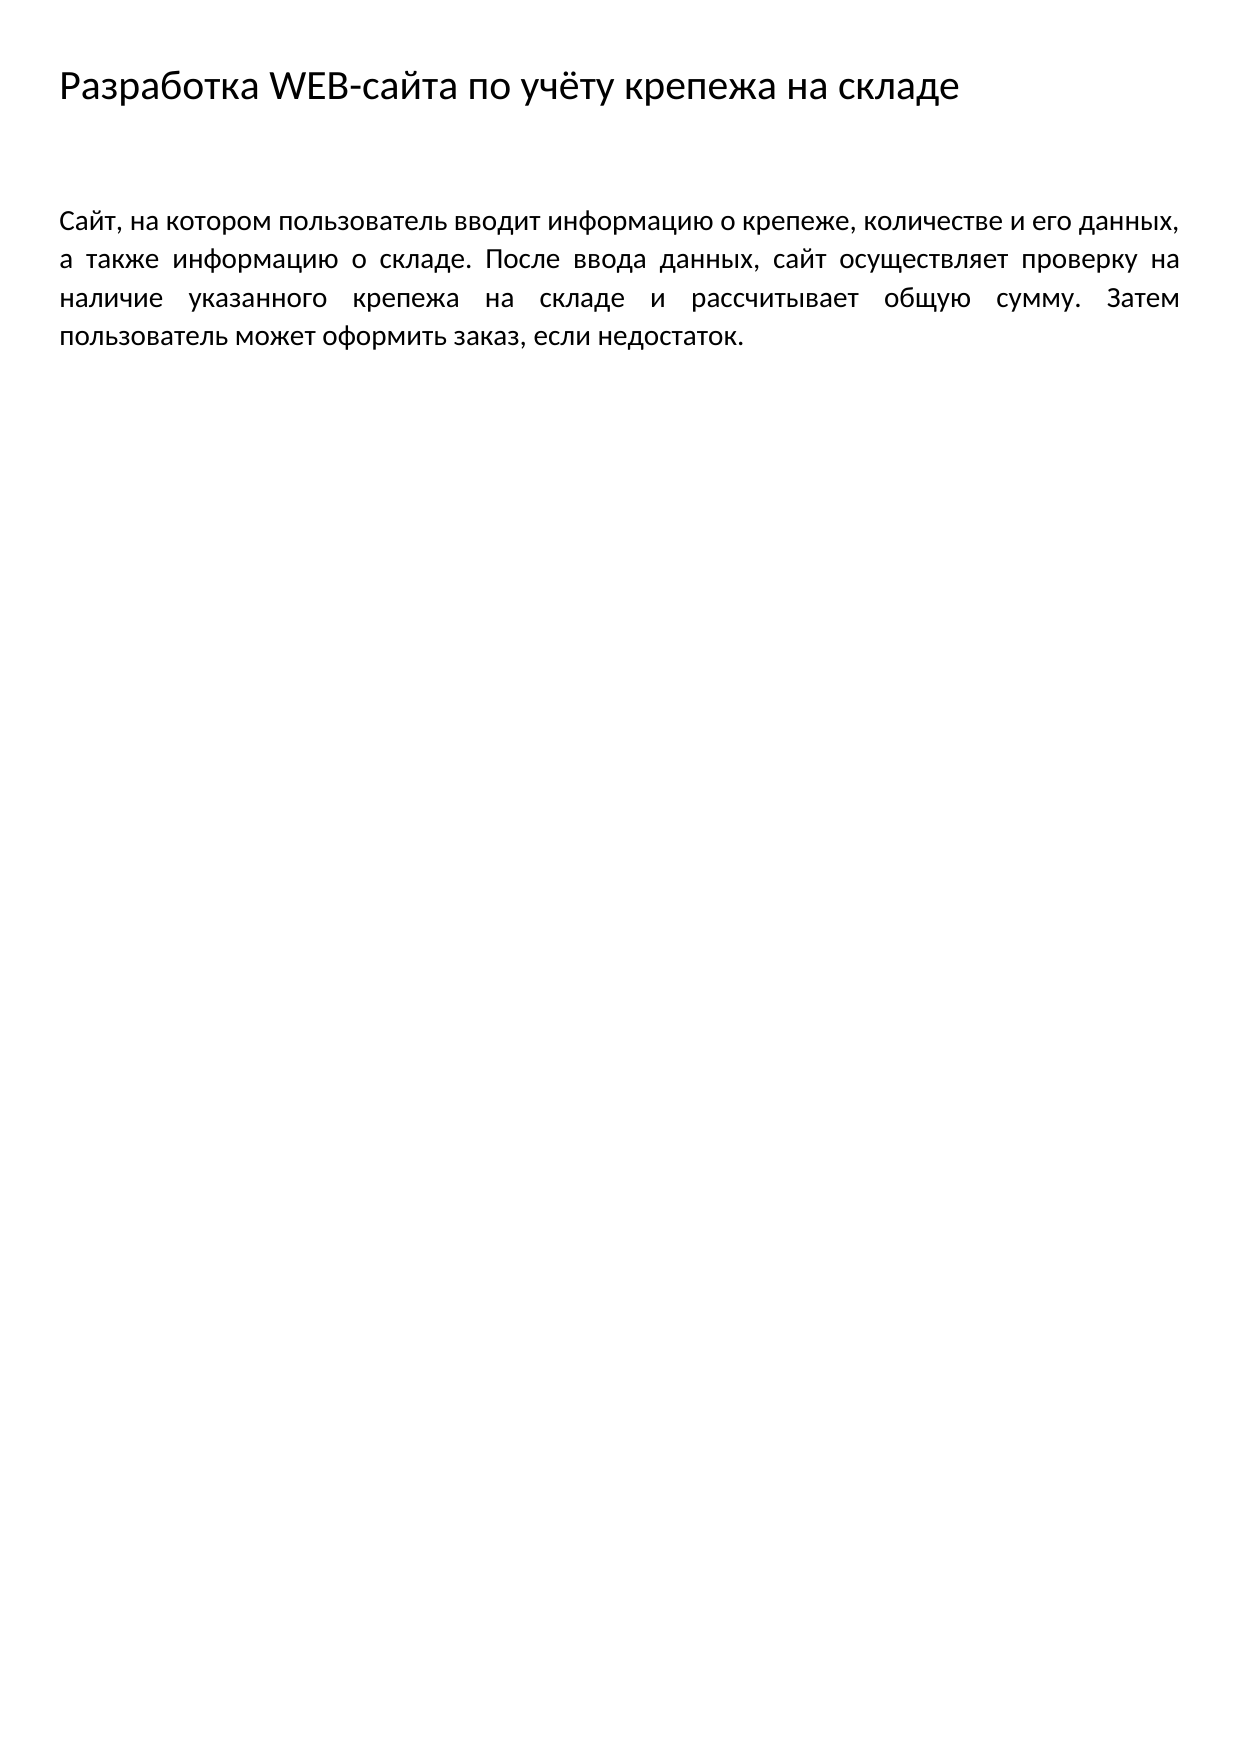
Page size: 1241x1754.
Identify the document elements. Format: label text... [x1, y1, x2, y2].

text Сайт, на котором пользователь вводит информацию о крепеже, количестве и его данных, а также информацию о складе. После ввода данных, сайт осуществляет проверку на наличие указанного крепежа на складе и рассчитывает общую сумму. Затем пользователь может оформить заказ, если недостаток. [59, 202, 1181, 353]
text Разработка WEB-сайта по учёту крепежа на складе [59, 59, 1181, 110]
